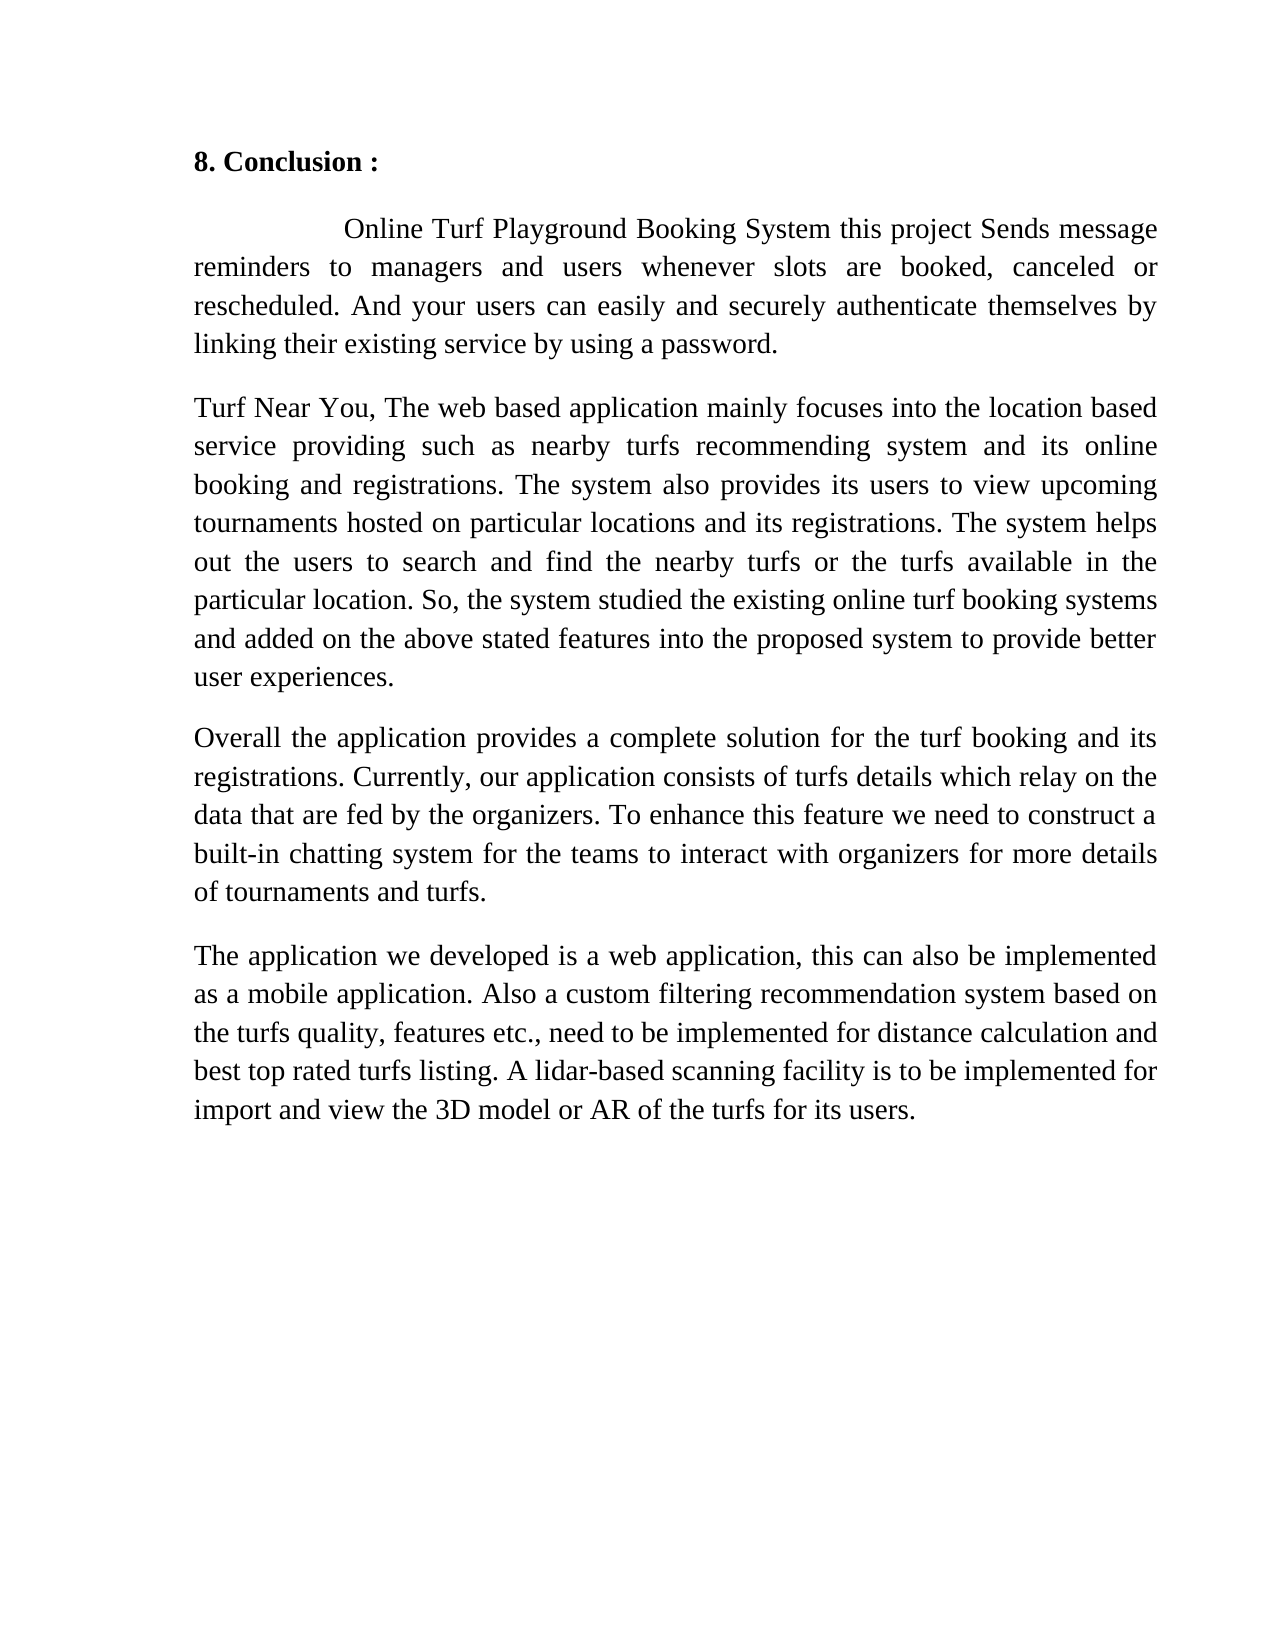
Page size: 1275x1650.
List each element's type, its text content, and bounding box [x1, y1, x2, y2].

text Online Turf Playground Booking System this project Sends message reminders to managers and users whenever slots are booked, canceled or rescheduled. And your users can easily and securely authenticate themselves by linking their existing service by using a password. [194, 211, 1158, 360]
text The application we developed is a web application, this can also be implemented as a mobile application. Also a custom filtering recommendation system based on the turfs quality, features etc., need to be implemented for distance calculation and best top rated turfs listing. A lidar-based scanning facility is to be implemented for import and view the 3D model or AR of the turfs for its users. [194, 938, 1158, 1125]
subtitle 8. Conclusion : [194, 144, 1158, 177]
text Turf Near You, The web based application mainly focuses into the location based service providing such as nearby turfs recommending system and its online booking and registrations. The system also provides its users to view upcoming tournaments hosted on particular locations and its registrations. The system helps out the users to search and find the nearby turfs or the turfs available in the particular location. So, the system studied the existing online turf booking systems and added on the above stated features into the proposed system to provide better user experiences. [194, 390, 1158, 693]
text Overall the application provides a complete solution for the turf booking and its registrations. Currently, our application consists of turfs details which relay on the data that are fed by the organizers. To enhance this feature we need to construct a built-in chatting system for the teams to interact with organizers for more details of tournaments and turfs. [194, 720, 1158, 908]
